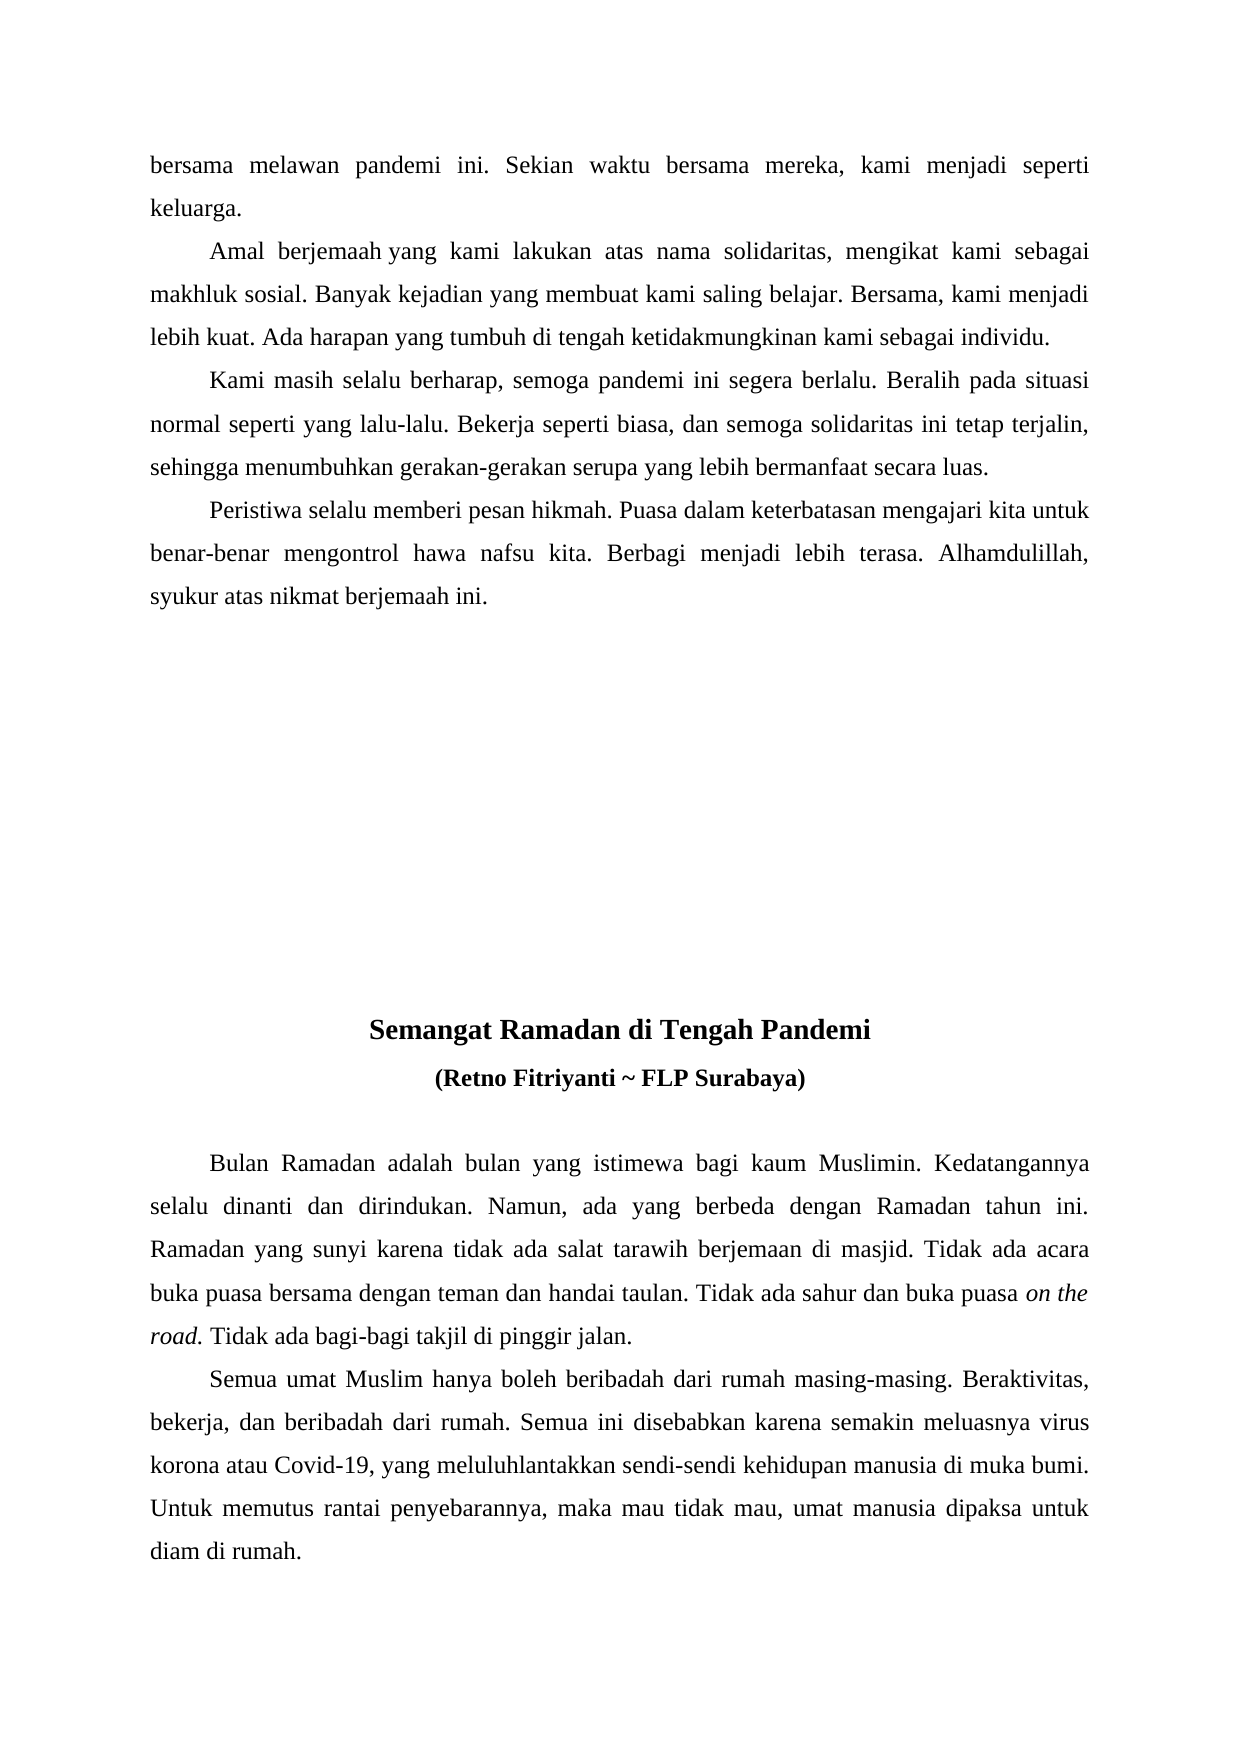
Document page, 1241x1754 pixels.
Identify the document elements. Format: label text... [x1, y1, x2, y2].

text Bulan Ramadan adalah bulan yang istimewa bagi kaum Muslimin. Kedatangannya selalu dinanti dan dirindukan. Namun, ada yang berbeda dengan Ramadan tahun ini. Ramadan yang sunyi karena tidak ada salat tarawih berjemaan di masjid. Tidak ada acara buka puasa bersama dengan teman dan handai taulan. Tidak ada sahur dan buka puasa on the road. Tidak ada bagi-bagi takjil di pinggir jalan. [150, 1148, 1090, 1349]
text Kami masih selalu berharap, semoga pandemi ini segera berlalu. Beralih pada situasi normal seperti yang lalu-lalu. Bekerja seperti biasa, dan semoga solidaritas ini tetap terjalin, sehingga menumbuhkan gerakan-gerakan serupa yang lebih bermanfaat secara luas. [150, 366, 1090, 481]
text Semangat Ramadan di Tengah Pandemi [150, 1012, 1090, 1046]
text (Retno Fitriyanti ~ FLP Surabaya) [150, 1063, 1090, 1092]
text Peristiwa selalu memberi pesan hikmah. Puasa dalam keterbatasan mengajari kita untuk benar-benar mengontrol hawa nafsu kita. Berbagi menjadi lebih terasa. Alhamdulillah, syukur atas nikmat berjemaah ini. [150, 495, 1090, 610]
text Semua umat Muslim hanya boleh beribadah dari rumah masing-masing. Beraktivitas, bekerja, dan beribadah dari rumah. Semua ini disebabkan karena semakin meluasnya virus korona atau Covid-19, yang meluluhlantakkan sendi-sendi kehidupan manusia di muka bumi. Untuk memutus rantai penyebarannya, maka mau tidak mau, umat manusia dipaksa untuk diam di rumah. [150, 1364, 1090, 1565]
text Amal berjemaah yang kami lakukan atas nama solidaritas, mengikat kami sebagai makhluk sosial. Banyak kejadian yang membuat kami saling belajar. Bersama, kami menjadi lebih kuat. Ada harapan yang tumbuh di tengah ketidakmungkinan kami sebagai individu. [150, 236, 1090, 351]
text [150, 150, 1090, 222]
